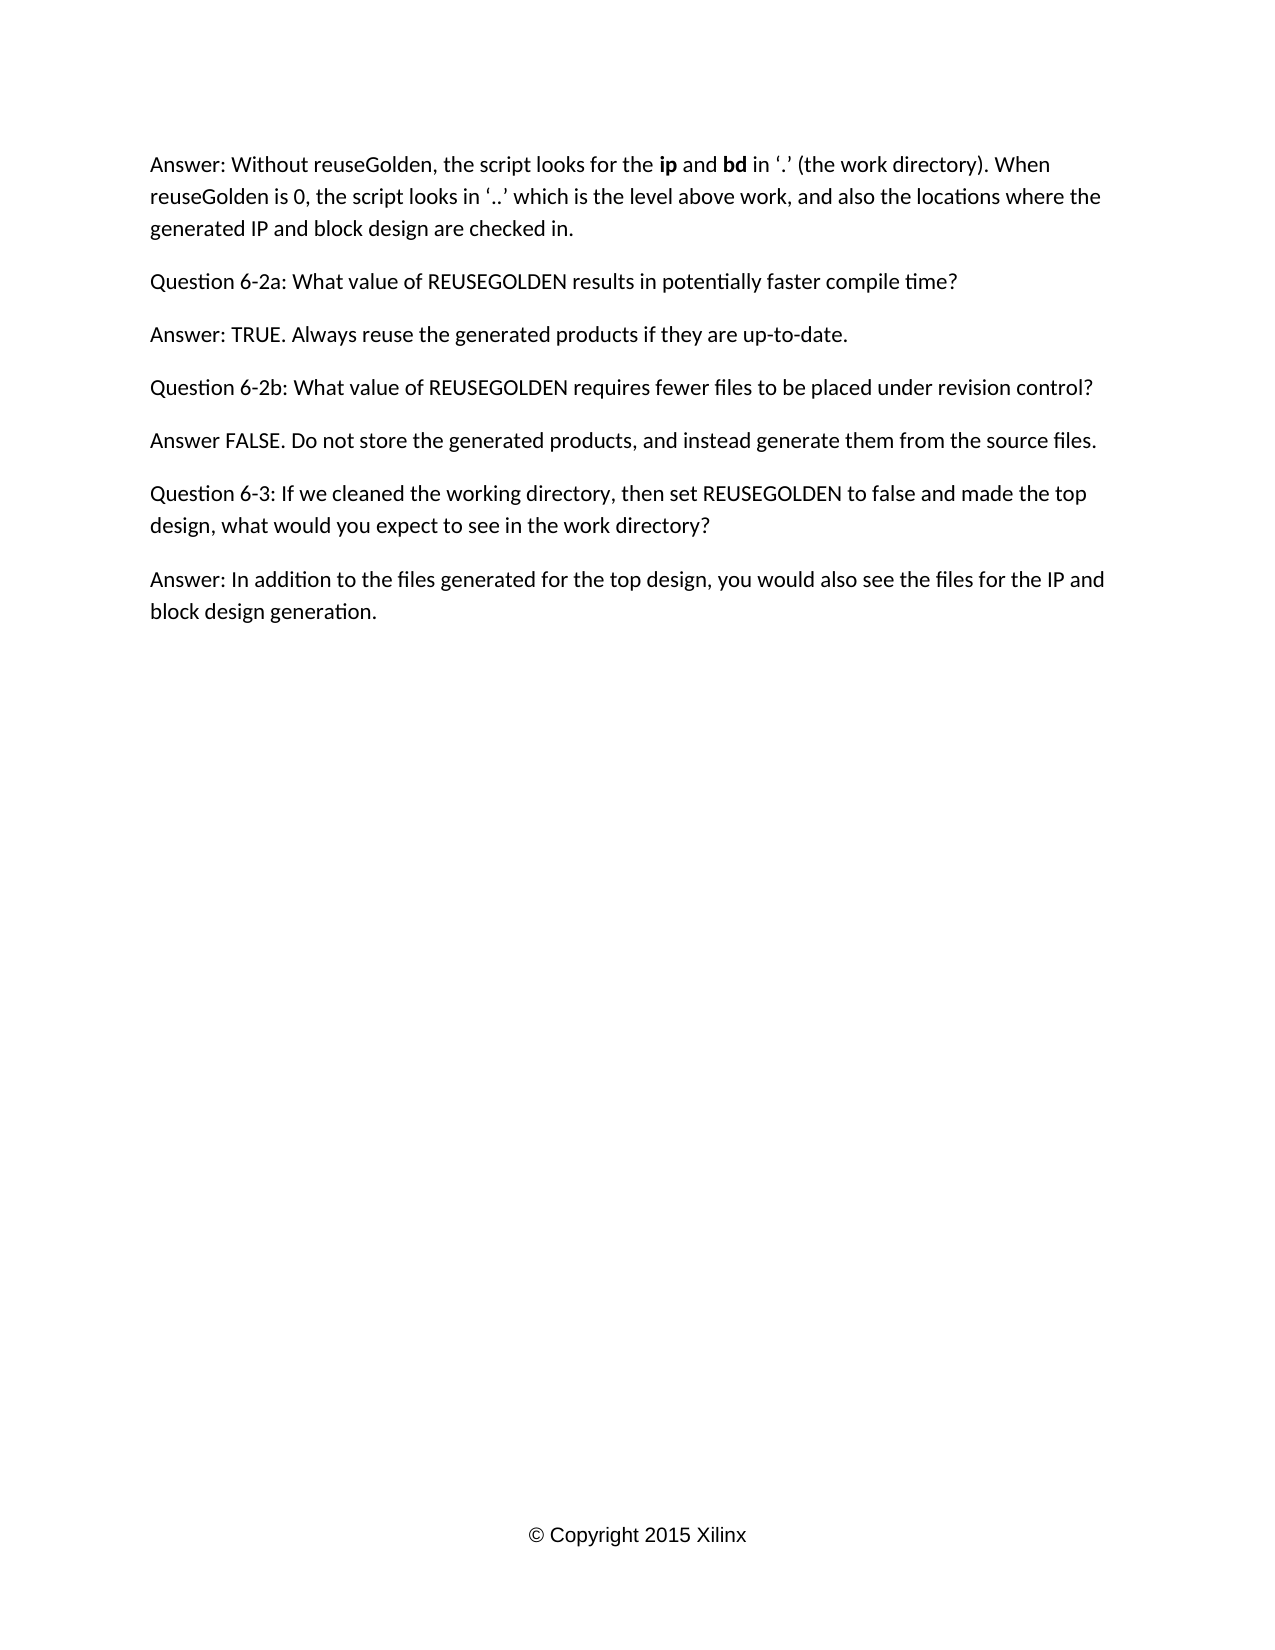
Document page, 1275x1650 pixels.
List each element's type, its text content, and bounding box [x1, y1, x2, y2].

text Question 6-2b: What value of REUSEGOLDEN requires fewer files to be placed under revision control? [150, 373, 1125, 401]
text Answer: TRUE. Always reuse the generated products if they are up-to-date. [150, 320, 1125, 348]
text Answer: Without reuseGolden, the script looks for the ip and bd in ‘.’ (the work directory). When reuseGolden is 0, the script looks in ‘..’ which is the level above work, and also the locations where the generated IP and block design are checked in. [150, 150, 1125, 242]
text Question 6-2a: What value of REUSEGOLDEN results in potentially faster compile time? [150, 267, 1125, 295]
text Answer FALSE. Do not store the generated products, and instead generate them from the source files. [150, 426, 1125, 454]
text Question 6-3: If we cleaned the working directory, then set REUSEGOLDEN to false and made the top design, what would you expect to see in the work directory? [150, 479, 1125, 540]
text Answer: In addition to the files generated for the top design, you would also see the files for the IP and block design generation. [150, 565, 1125, 625]
